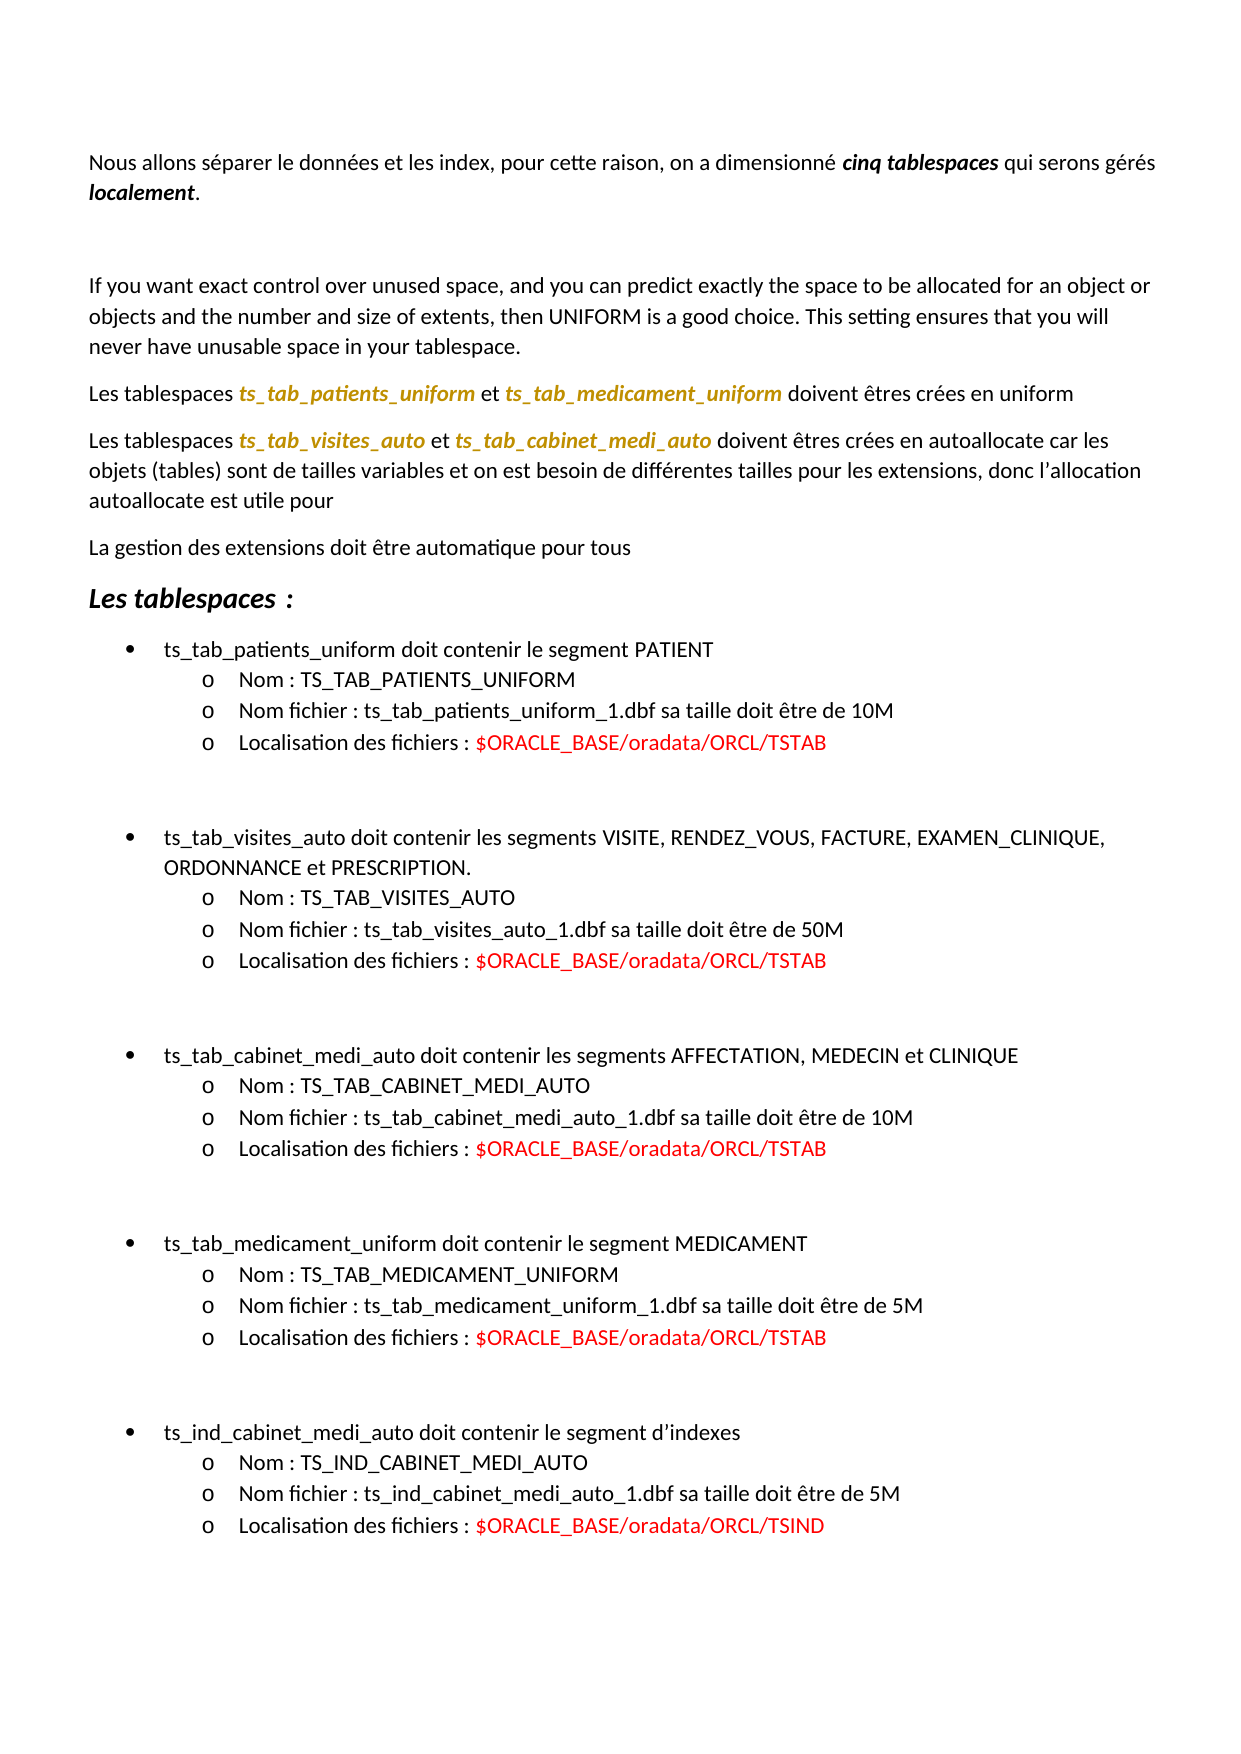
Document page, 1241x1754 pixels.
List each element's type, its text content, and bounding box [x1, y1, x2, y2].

list ts_tab_cabinet_medi_auto doit contenir les segments AFFECTATION, MEDECIN et CLINIQUE [126, 1041, 1167, 1069]
list Nom fichier : ts_tab_cabinet_medi_auto_1.dbf sa taille doit être de 10M [201, 1103, 1167, 1132]
text Les tablespaces ts_tab_visites_auto et ts_tab_cabinet_medi_auto doivent êtres crées en autoallocate car les objets (tables) sont de tailles variables et on est besoin de différentes tailles pour les extensions, donc l’allocation autoallocate est utile pour [89, 426, 1167, 514]
text Nous allons séparer le données et les index, pour cette raison, on a dimensionné cinq tablespaces qui serons gérés localement. [89, 148, 1167, 206]
list Nom fichier : ts_tab_patients_uniform_1.dbf sa taille doit être de 10M [201, 697, 1167, 726]
text Les tablespaces : [89, 580, 1167, 616]
list Nom fichier : ts_tab_visites_auto_1.dbf sa taille doit être de 50M [201, 915, 1167, 944]
list ts_tab_patients_uniform doit contenir le segment PATIENT [126, 635, 1167, 663]
list Localisation des fichiers : $ORACLE_BASE/oradata/ORCL/TSIND [201, 1511, 1167, 1540]
list Localisation des fichiers : $ORACLE_BASE/oradata/ORCL/TSTAB [201, 1134, 1167, 1164]
list Nom : TS_TAB_CABINET_MEDI_AUTO [201, 1072, 1167, 1101]
list Localisation des fichiers : $ORACLE_BASE/oradata/ORCL/TSTAB [201, 1323, 1167, 1352]
list Nom : TS_TAB_PATIENTS_UNIFORM [201, 665, 1167, 694]
list ts_ind_cabinet_medi_auto doit contenir le segment d’indexes [126, 1418, 1167, 1446]
list Localisation des fichiers : $ORACLE_BASE/oradata/ORCL/TSTAB [201, 728, 1167, 757]
list ts_tab_visites_auto doit contenir les segments VISITE, RENDEZ_VOUS, FACTURE, EXAMEN_CLINIQUE, ORDONNANCE et PRESCRIPTION. [126, 823, 1167, 881]
list Nom : TS_IND_CABINET_MEDI_AUTO [201, 1448, 1167, 1477]
text La gestion des extensions doit être automatique pour tous [89, 533, 1167, 561]
list Localisation des fichiers : $ORACLE_BASE/oradata/ORCL/TSTAB [201, 946, 1167, 976]
text If you want exact control over unused space, and you can predict exactly the space to be allocated for an object or objects and the number and size of extents, then UNIFORM is a good choice. This setting ensures that you will never have unusable space in your tablespace. [89, 272, 1167, 360]
list Nom fichier : ts_ind_cabinet_medi_auto_1.dbf sa taille doit être de 5M [201, 1479, 1167, 1508]
list ts_tab_medicament_uniform doit contenir le segment MEDICAMENT [126, 1229, 1167, 1258]
list Nom : TS_TAB_VISITES_AUTO [201, 883, 1167, 913]
text Les tablespaces ts_tab_patients_uniform et ts_tab_medicament_uniform doivent êtres crées en uniform [89, 379, 1167, 407]
list Nom : TS_TAB_MEDICAMENT_UNIFORM [201, 1260, 1167, 1289]
list Nom fichier : ts_tab_medicament_uniform_1.dbf sa taille doit être de 5M [201, 1291, 1167, 1320]
